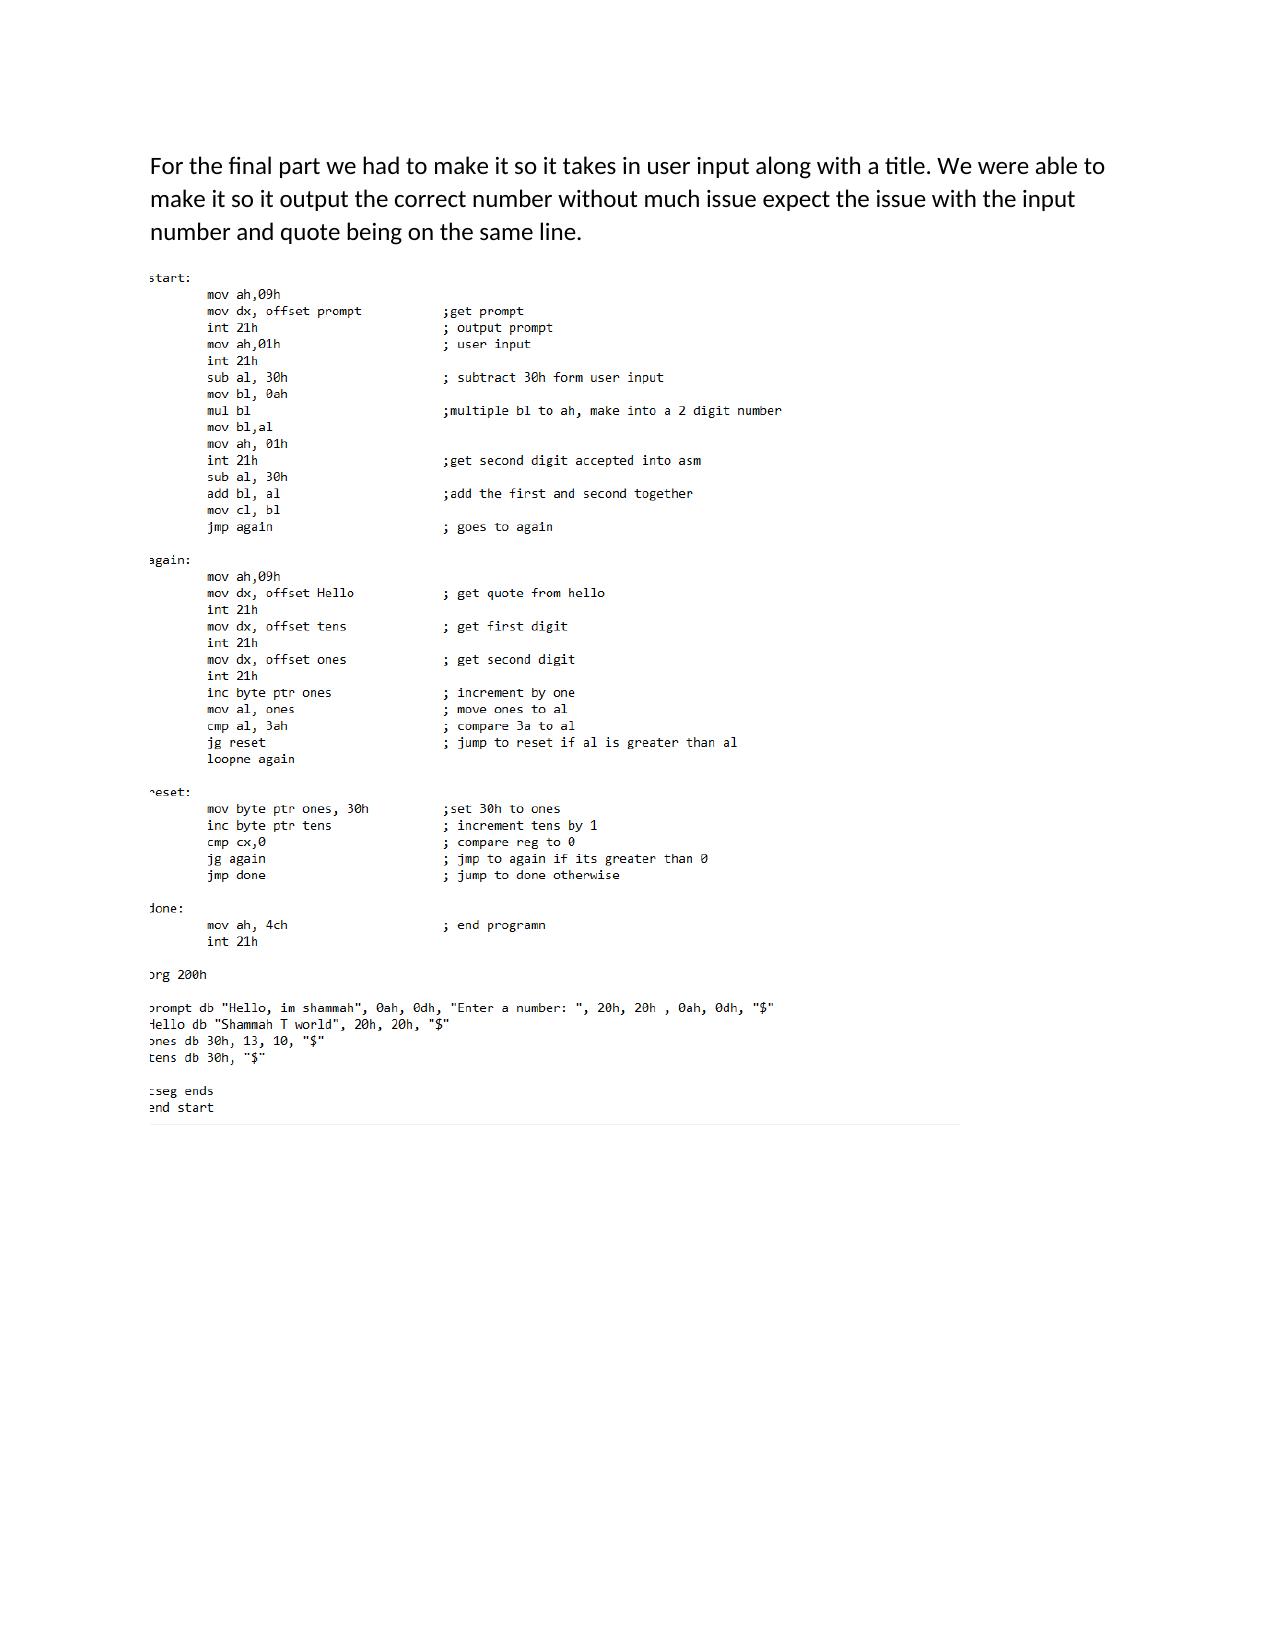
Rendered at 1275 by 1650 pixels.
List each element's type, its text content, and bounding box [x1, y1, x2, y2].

text For the final part we had to make it so it takes in user input along with a title. We were able to make it so it output the correct number without much issue expect the issue with the input number and quote being on the same line. [150, 150, 1125, 246]
picture [150, 265, 960, 1125]
